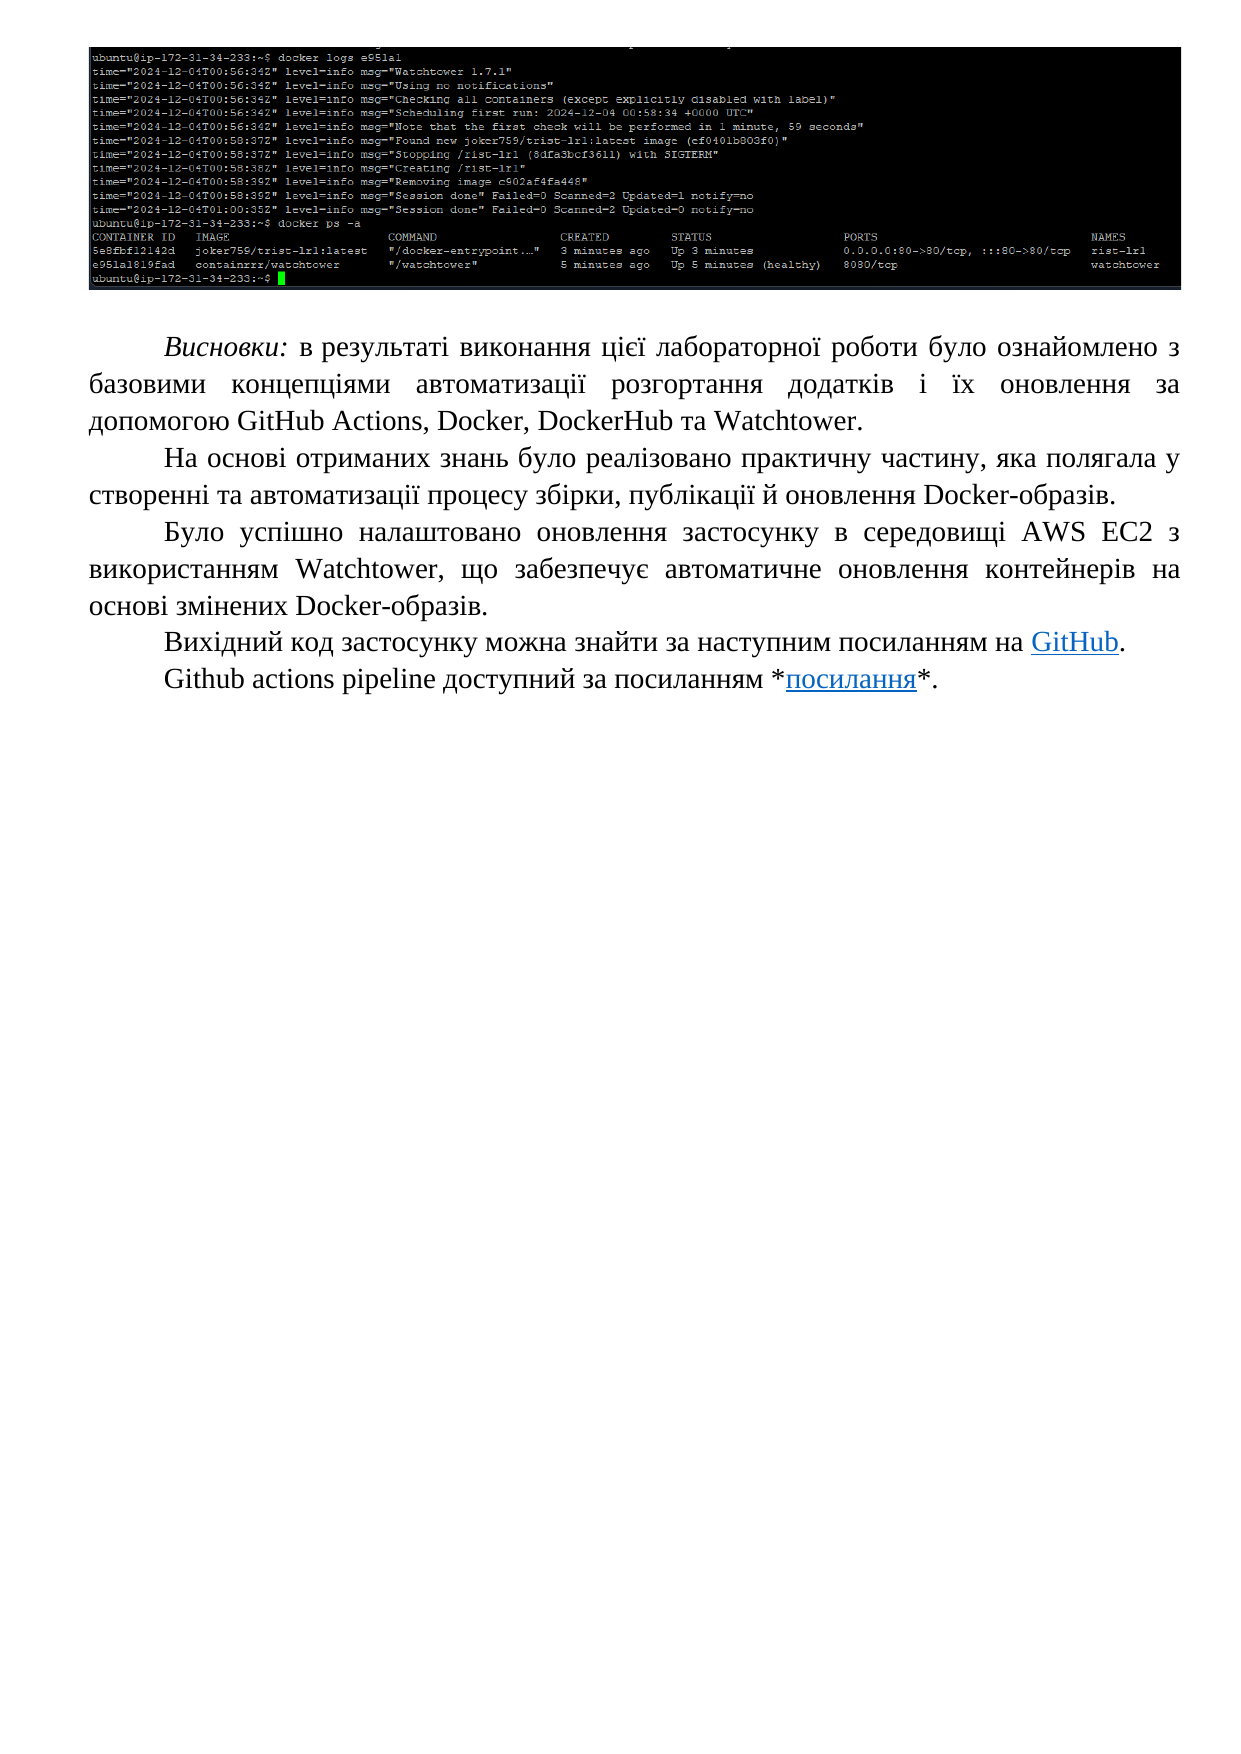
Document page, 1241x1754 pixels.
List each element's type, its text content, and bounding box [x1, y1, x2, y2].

text На основі отриманих знань було реалізовано практичну частину, яка полягала у створенні та автоматизації процесу збірки, публікації й оновлення Docker-образів. [89, 440, 1181, 511]
text Вихідний код застосунку можна знайти за наступним посиланням на GitHub. [89, 624, 1181, 658]
text Github actions pipeline доступний за посиланням *посилання*. [89, 661, 1181, 695]
text Було успішно налаштовано оновлення застосунку в середовищі AWS EC2 з використанням Watchtower, що забезпечує автоматичне оновлення контейнерів на основі змінених Docker-образів. [89, 514, 1181, 621]
text Висновки: в результаті виконання цієї лабораторної роботи було ознайомлено з базовими концепціями автоматизації розгортання додатків і їх оновлення за допомогою GitHub Actions, Docker, DockerHub та Watchtower. [89, 329, 1181, 437]
picture [88, 47, 1182, 290]
